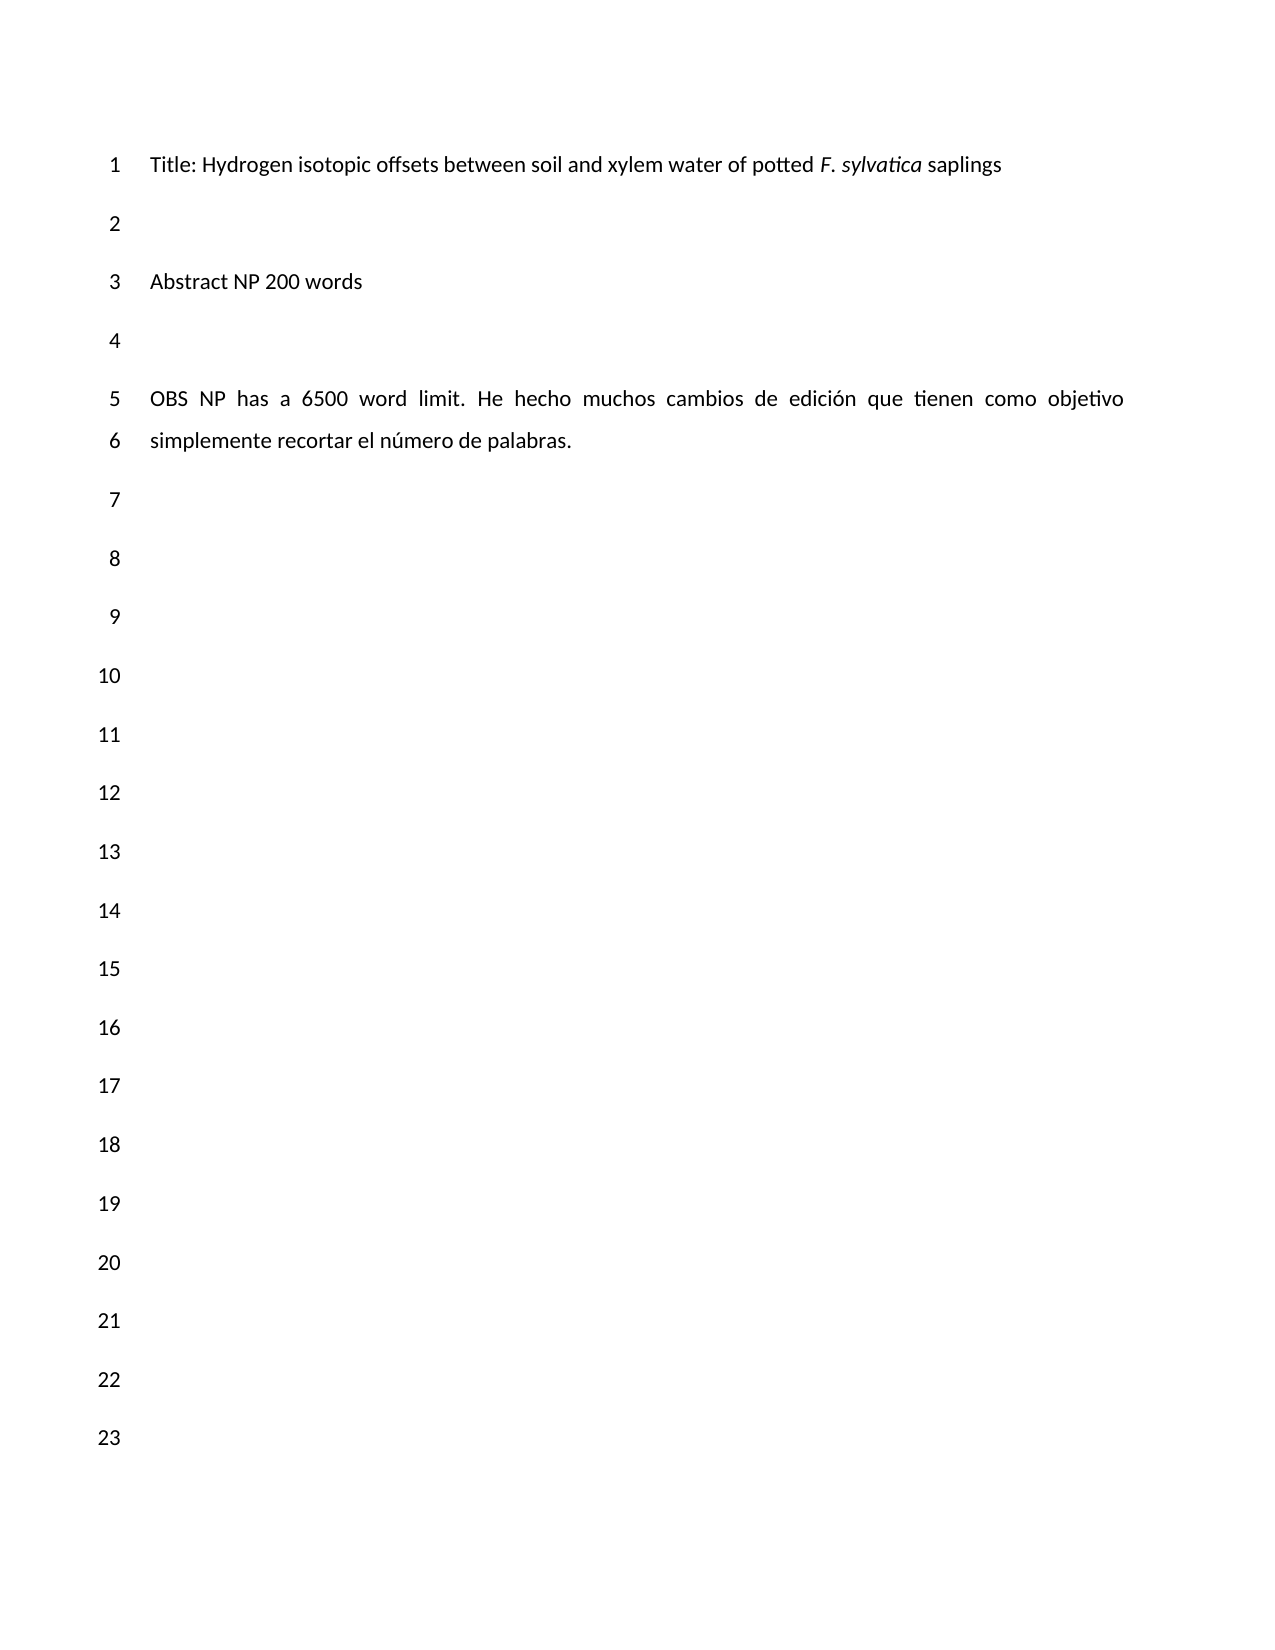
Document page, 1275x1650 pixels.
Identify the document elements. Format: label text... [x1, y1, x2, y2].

text Abstract NP 200 words [150, 267, 1125, 295]
text Title: Hydrogen isotopic offsets between soil and xylem water of potted F. sylvatica saplings [150, 150, 1125, 178]
text OBS NP has a 6500 word limit. He hecho muchos cambios de edición que tienen como objetivo simplemente recortar el número de palabras. [150, 384, 1125, 454]
